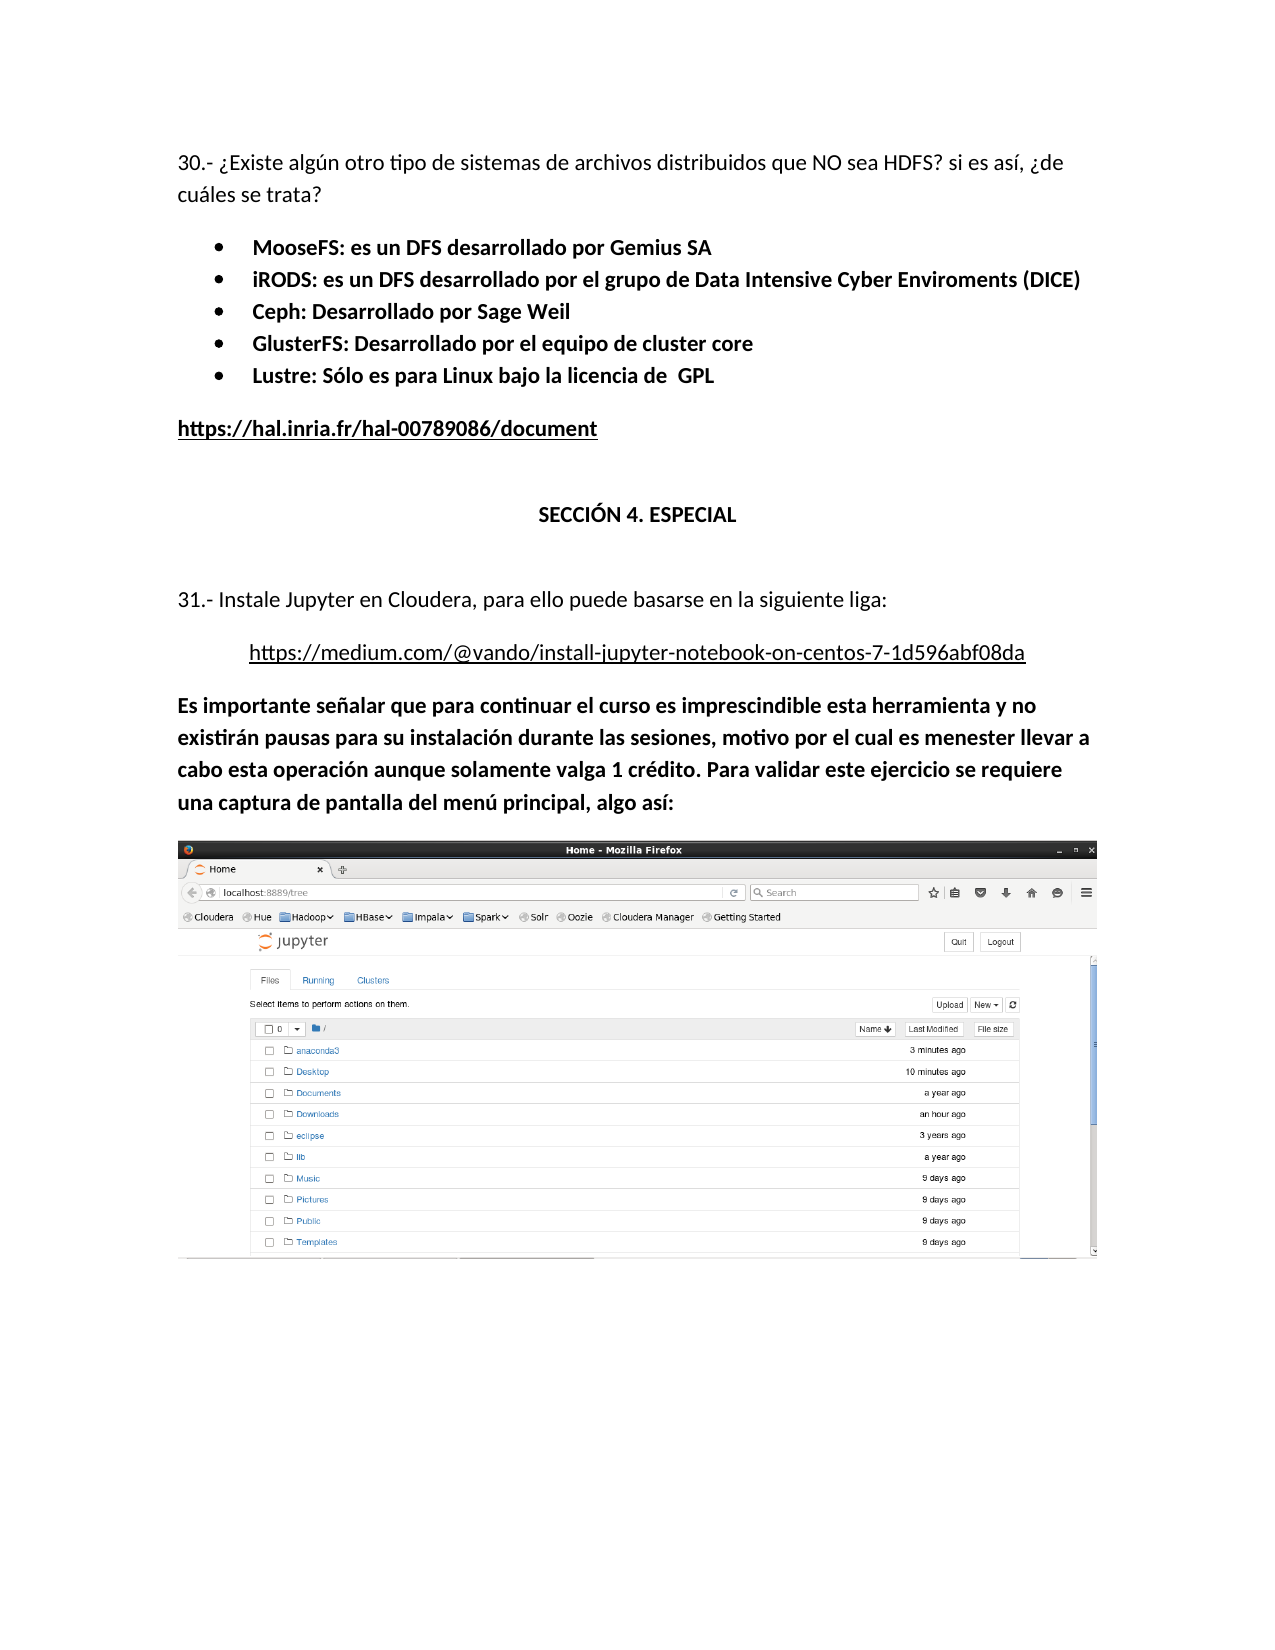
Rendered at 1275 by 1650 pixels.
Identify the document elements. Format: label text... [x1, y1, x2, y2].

text https://medium.com/@vando/install-jupyter-notebook-on-centos-7-1d596abf08da [177, 638, 1098, 666]
text 31.- Instale Jupyter en Cloudera, para ello puede basarse en la siguiente liga: [177, 553, 1098, 613]
list MooseFS: es un DFS desarrollado por Gemius SA [215, 233, 1098, 261]
text Es importante señalar que para continuar el curso es imprescindible esta herramienta y no existirán pausas para su instalación durante las sesiones, motivo por el cual es menester llevar a cabo esta operación aunque solamente valga 1 crédito. Para validar este ejercicio se requiere una captura de pantalla del menú principal, algo así: [177, 691, 1098, 816]
list iRODS: es un DFS desarrollado por el grupo de Data Intensive Cyber Enviroments (DICE) [215, 265, 1098, 293]
text https://hal.inria.fr/hal-00789086/document [177, 414, 1098, 443]
list GlusterFS: Desarrollado por el equipo de cluster core [215, 329, 1098, 357]
text 30.- ¿Existe algún otro tipo de sistemas de archivos distribuidos que NO sea HDFS? si es así, ¿de cuáles se trata? [177, 148, 1098, 208]
text SECCIÓN 4. ESPECIAL [177, 468, 1098, 528]
list Ceph: Desarrollado por Sage Weil [215, 297, 1098, 325]
list Lustre: Sólo es para Linux bajo la licencia de GPL [215, 362, 1098, 389]
picture [178, 840, 1097, 1259]
